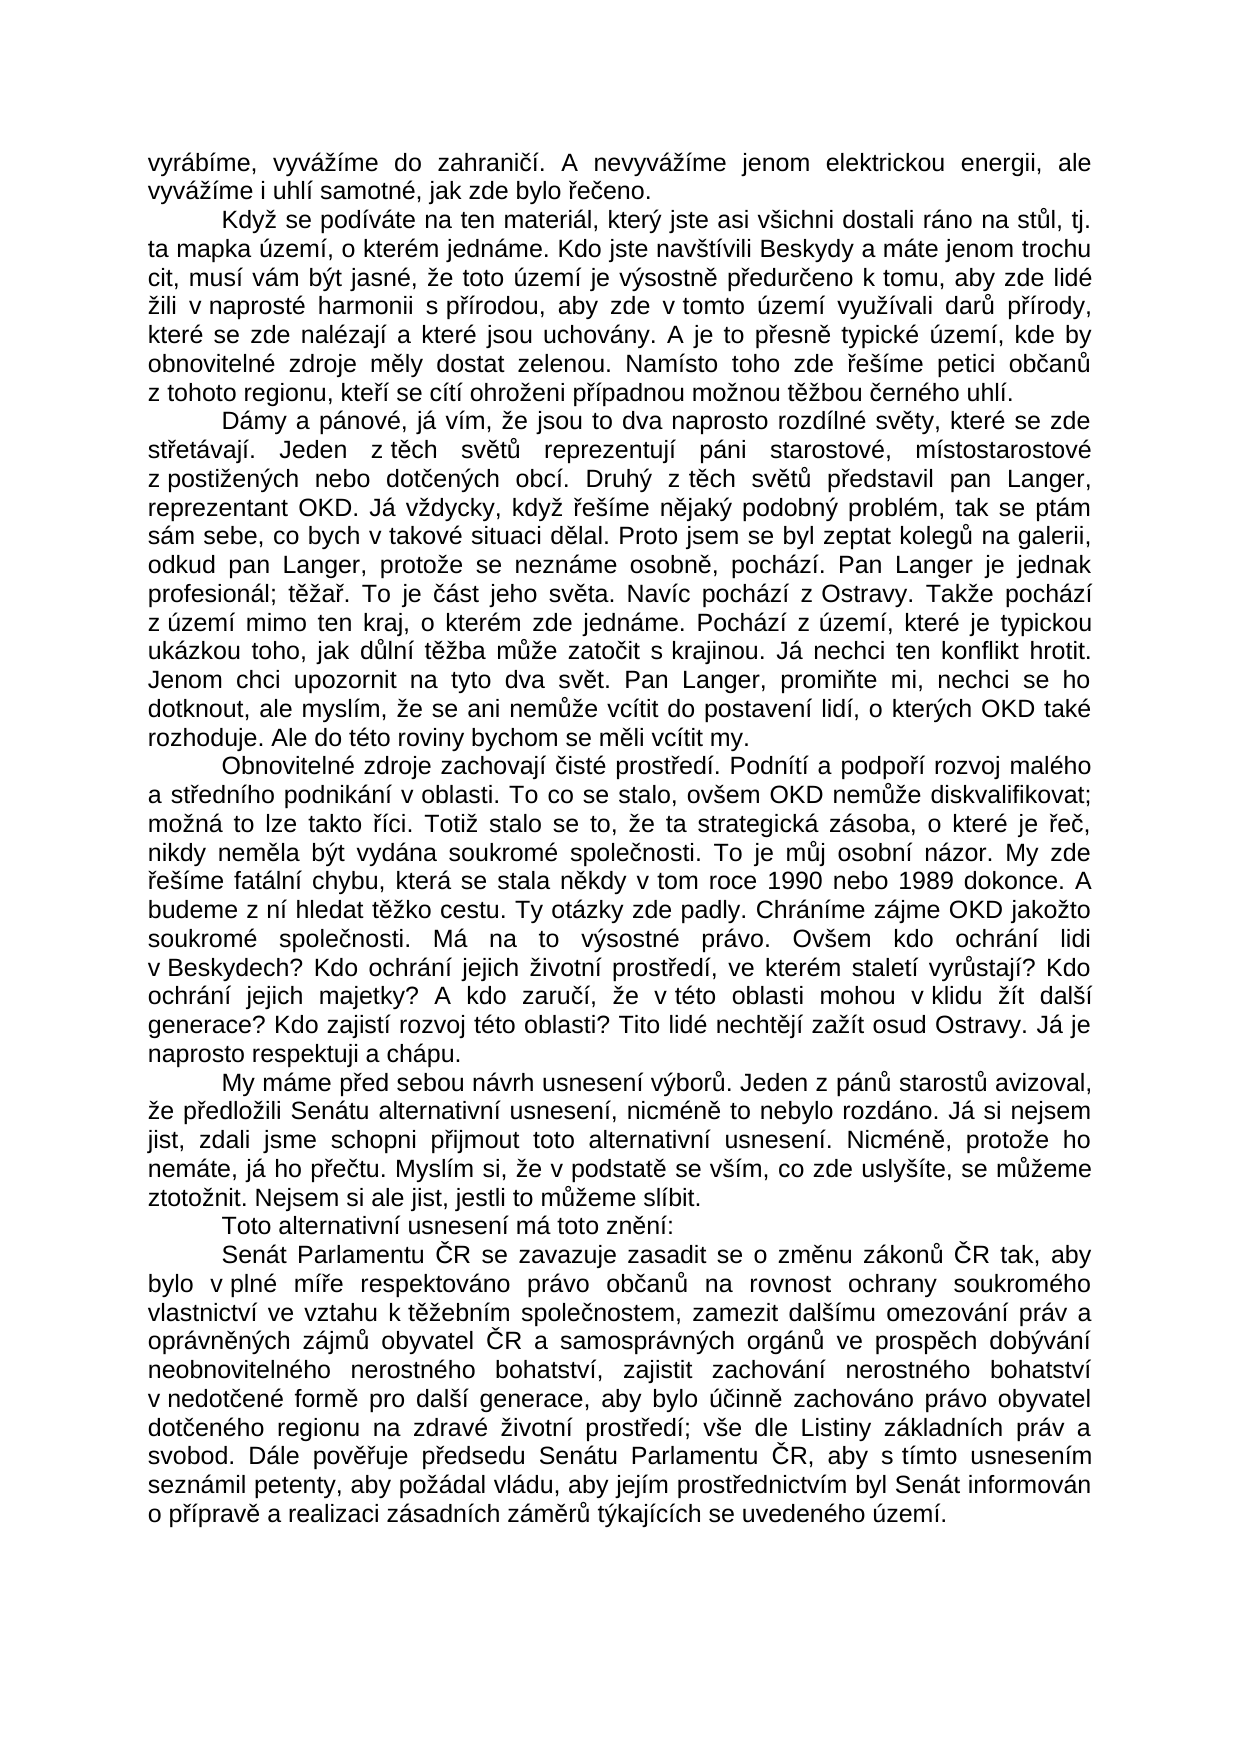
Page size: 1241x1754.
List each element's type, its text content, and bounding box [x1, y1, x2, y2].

text Když se podíváte na ten materiál, který jste asi všichni dostali ráno na stůl, tj. ta mapka území, o kterém jednáme. Kdo jste navštívili Beskydy a máte jenom trochu cit, musí vám být jasné, že toto území je výsostně předurčeno k tomu, aby zde lidé žili v naprosté harmonii s přírodou, aby zde v tomto území využívali darů přírody, které se zde nalézají a které jsou uchovány. A je to přesně typické území, kde by obnovitelné zdroje měly dostat zelenou. Namísto toho zde řešíme petici občanů z tohoto regionu, kteří se cítí ohroženi případnou možnou těžbou černého uhlí. [148, 205, 1093, 406]
text Toto alternativní usnesení má toto znění: [148, 1211, 1093, 1240]
text Obnovitelné zdroje zachovají čisté prostředí. Podnítí a podpoří rozvoj malého a středního podnikání v oblasti. To co se stalo, ovšem OKD nemůže diskvalifikovat; možná to lze takto říci. Totiž stalo se to, že ta strategická zásoba, o které je řeč, nikdy neměla být vydána soukromé společnosti. To je můj osobní názor. My zde řešíme fatální chybu, která se stala někdy v tom roce 1990 nebo 1989 dokonce. A budeme z ní hledat těžko cestu. Ty otázky zde padly. Chráníme zájme OKD jakožto soukromé společnosti. Má na to výsostné právo. Ovšem kdo ochrání lidi v Beskydech? Kdo ochrání jejich životní prostředí, ve kterém staletí vyrůstají? Kdo ochrání jejich majetky? A kdo zaručí, že v této oblasti mohou v klidu žít další generace? Kdo zajistí rozvoj této oblasti? Tito lidé nechtějí zažít osud Ostravy. Já je naprosto respektuji a chápu. [148, 751, 1093, 1068]
text Senát Parlamentu ČR se zavazuje zasadit se o změnu zákonů ČR tak, aby bylo v plné míře respektováno právo občanů na rovnost ochrany soukromého vlastnictví ve vztahu k těžebním společnostem, zamezit dalšímu omezování práv a oprávněných zájmů obyvatel ČR a samosprávných orgánů ve prospěch dobývání neobnovitelného nerostného bohatství, zajistit zachování nerostného bohatství v nedotčené formě pro další generace, aby bylo účinně zachováno právo obyvatel dotčeného regionu na zdravé životní prostředí; vše dle Listiny základních práv a svobod. Dále pověřuje předsedu Senátu Parlamentu ČR, aby s tímto usnesením seznámil petenty, aby požádal vládu, aby jejím prostřednictvím byl Senát informován o přípravě a realizaci zásadních záměrů týkajících se uvedeného území. [148, 1240, 1093, 1528]
text My máme před sebou návrh usnesení výborů. Jeden z pánů starostů avizoval, že předložili Senátu alternativní usnesení, nicméně to nebylo rozdáno. Já si nejsem jist, zdali jsme schopni přijmout toto alternativní usnesení. Nicméně, protože ho nemáte, já ho přečtu. Myslím si, že v podstatě se vším, co zde uslyšíte, se můžeme ztotožnit. Nejsem si ale jist, jestli to můžeme slíbit. [148, 1068, 1093, 1211]
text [148, 148, 1093, 205]
text Dámy a pánové, já vím, že jsou to dva naprosto rozdílné světy, které se zde střetávají. Jeden z těch světů reprezentují páni starostové, místostarostové z postižených nebo dotčených obcí. Druhý z těch světů představil pan Langer, reprezentant OKD. Já vždycky, když řešíme nějaký podobný problém, tak se ptám sám sebe, co bych v takové situaci dělal. Proto jsem se byl zeptat kolegů na galerii, odkud pan Langer, protože se neznáme osobně, pochází. Pan Langer je jednak profesionál; těžař. To je část jeho světa. Navíc pochází z Ostravy. Takže pochází z území mimo ten kraj, o kterém zde jednáme. Pochází z území, které je typickou ukázkou toho, jak důlní těžba může zatočit s krajinou. Já nechci ten konflikt hrotit. Jenom chci upozornit na tyto dva svět. Pan Langer, promiňte mi, nechci se ho dotknout, ale myslím, že se ani nemůže vcítit do postavení lidí, o kterých OKD také rozhoduje. Ale do této roviny bychom se měli vcítit my. [148, 406, 1093, 751]
